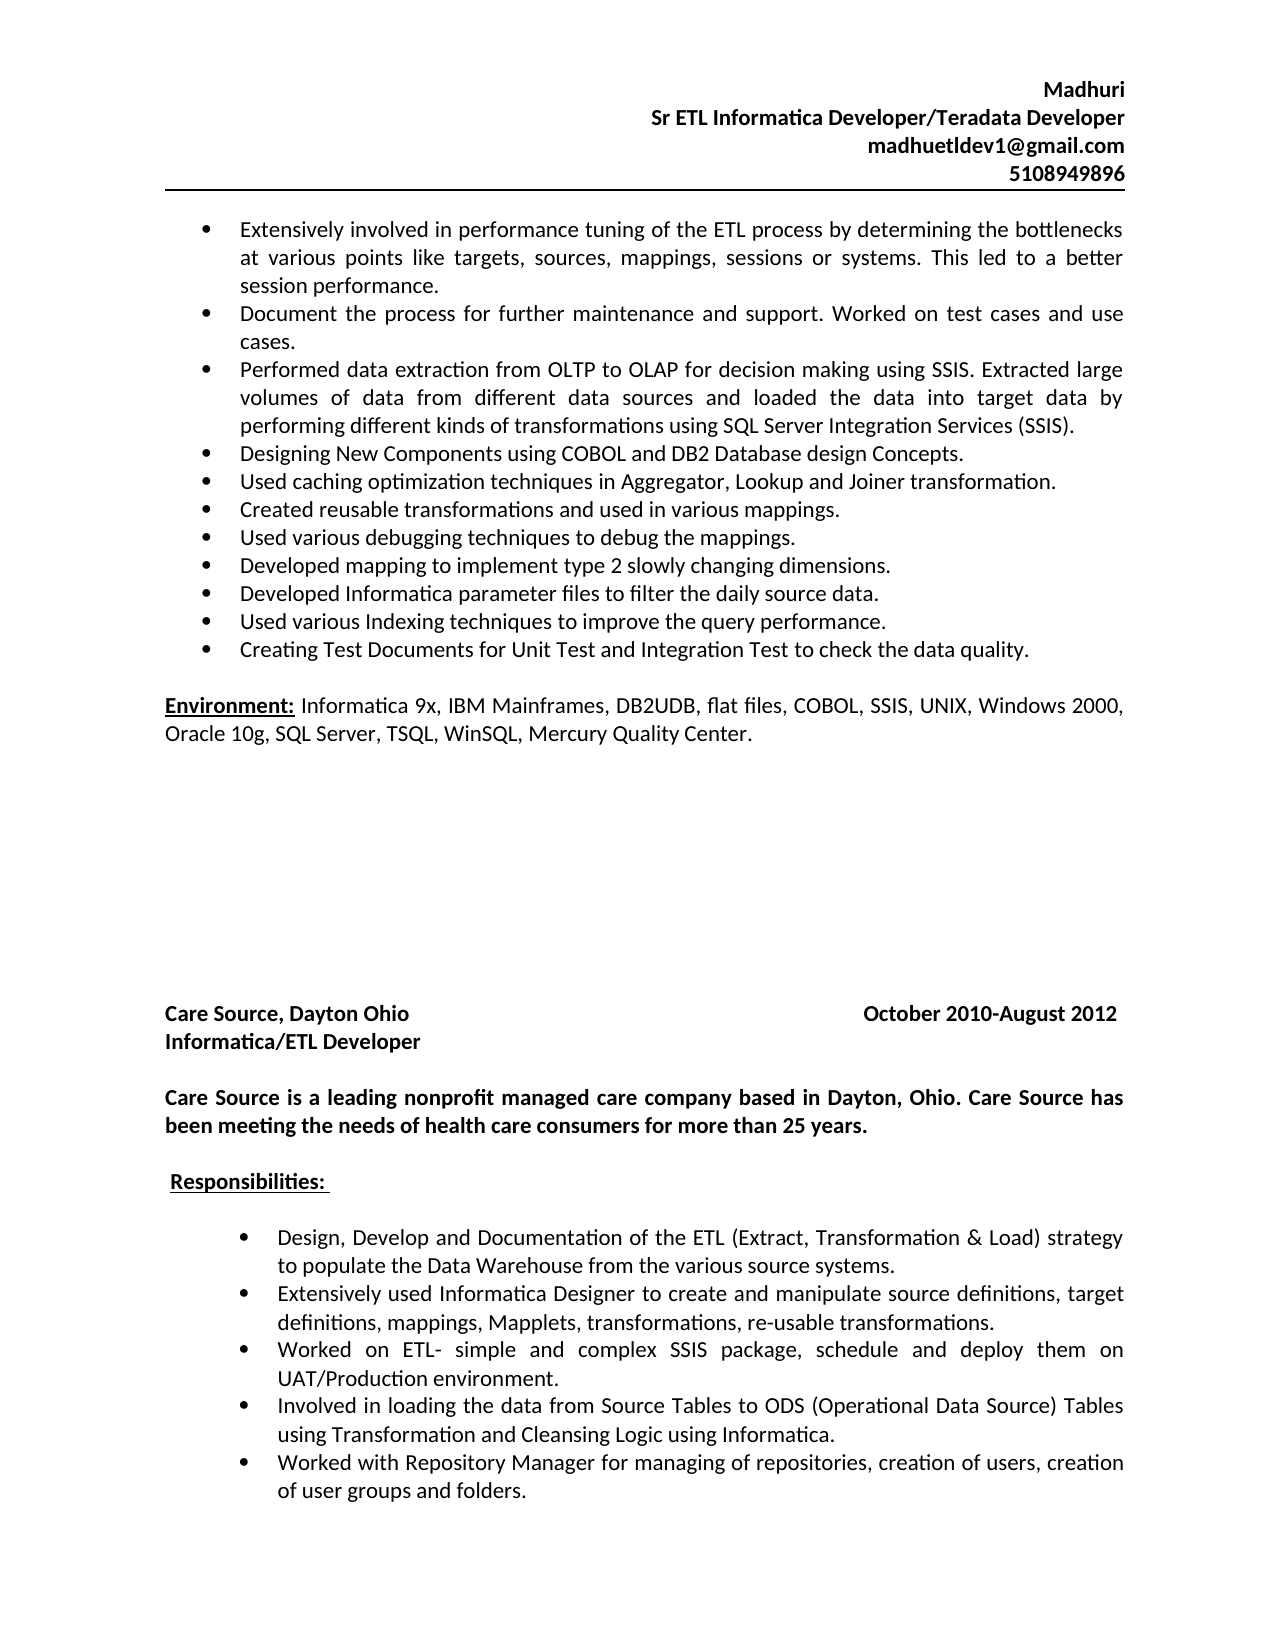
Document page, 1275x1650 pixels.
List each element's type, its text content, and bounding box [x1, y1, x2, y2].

list Used various debugging techniques to debug the mappings. [202, 523, 1125, 551]
list Worked on ETL- simple and complex SSIS package, schedule and deploy them on UAT/Production environment. [240, 1336, 1125, 1392]
list Used caching optimization techniques in Aggregator, Lookup and Joiner transformation. [202, 467, 1125, 495]
list Designing New Components using COBOL and DB2 Database design Concepts. [202, 439, 1125, 467]
list Design, Develop and Documentation of the ETL (Extract, Transformation & Load) strategy to populate the Data Warehouse from the various source systems. [240, 1223, 1125, 1279]
list Performed data extraction from OLTP to OLAP for decision making using SSIS. Extracted large volumes of data from different data sources and loaded the data into target data by performing different kinds of transformations using SQL Server Integration Services (SSIS). [202, 355, 1125, 439]
text Environment: Informatica 9x, IBM Mainframes, DB2UDB, flat files, COBOL, SSIS, UNIX, Windows 2000, Oracle 10g, SQL Server, TSQL, WinSQL, Mercury Quality Center. [165, 691, 1125, 747]
text Responsibilities: [165, 1167, 1125, 1196]
list Used various Indexing techniques to improve the query performance. [202, 607, 1125, 635]
list Extensively involved in performance tuning of the ETL process by determining the bottlenecks at various points like targets, sources, mappings, sessions or systems. This led to a better session performance. [202, 215, 1125, 299]
subtitle Care Source, Dayton Ohio October 2010-August 2012 Informatica/ETL Developer [165, 999, 1125, 1055]
list Document the process for further maintenance and support. Worked on test cases and use cases. [202, 299, 1125, 355]
list Extensively used Informatica Designer to create and manipulate source definitions, target definitions, mappings, Mapplets, transformations, re-usable transformations. [240, 1279, 1125, 1336]
list Creating Test Documents for Unit Test and Integration Test to check the data quality. [202, 635, 1125, 663]
list Developed Informatica parameter files to filter the daily source data. [202, 579, 1125, 607]
text Care Source is a leading nonprofit managed care company based in Dayton, Ohio. Care Source has been meeting the needs of health care consumers for more than 25 years. [165, 1083, 1125, 1139]
list Worked with Repository Manager for managing of repositories, creation of users, creation of user groups and folders. [240, 1448, 1125, 1504]
list Developed mapping to implement type 2 slowly changing dimensions. [202, 551, 1125, 579]
list Created reusable transformations and used in various mappings. [202, 495, 1125, 523]
list Involved in loading the data from Source Tables to ODS (Operational Data Source) Tables using Transformation and Cleansing Logic using Informatica. [240, 1392, 1125, 1448]
